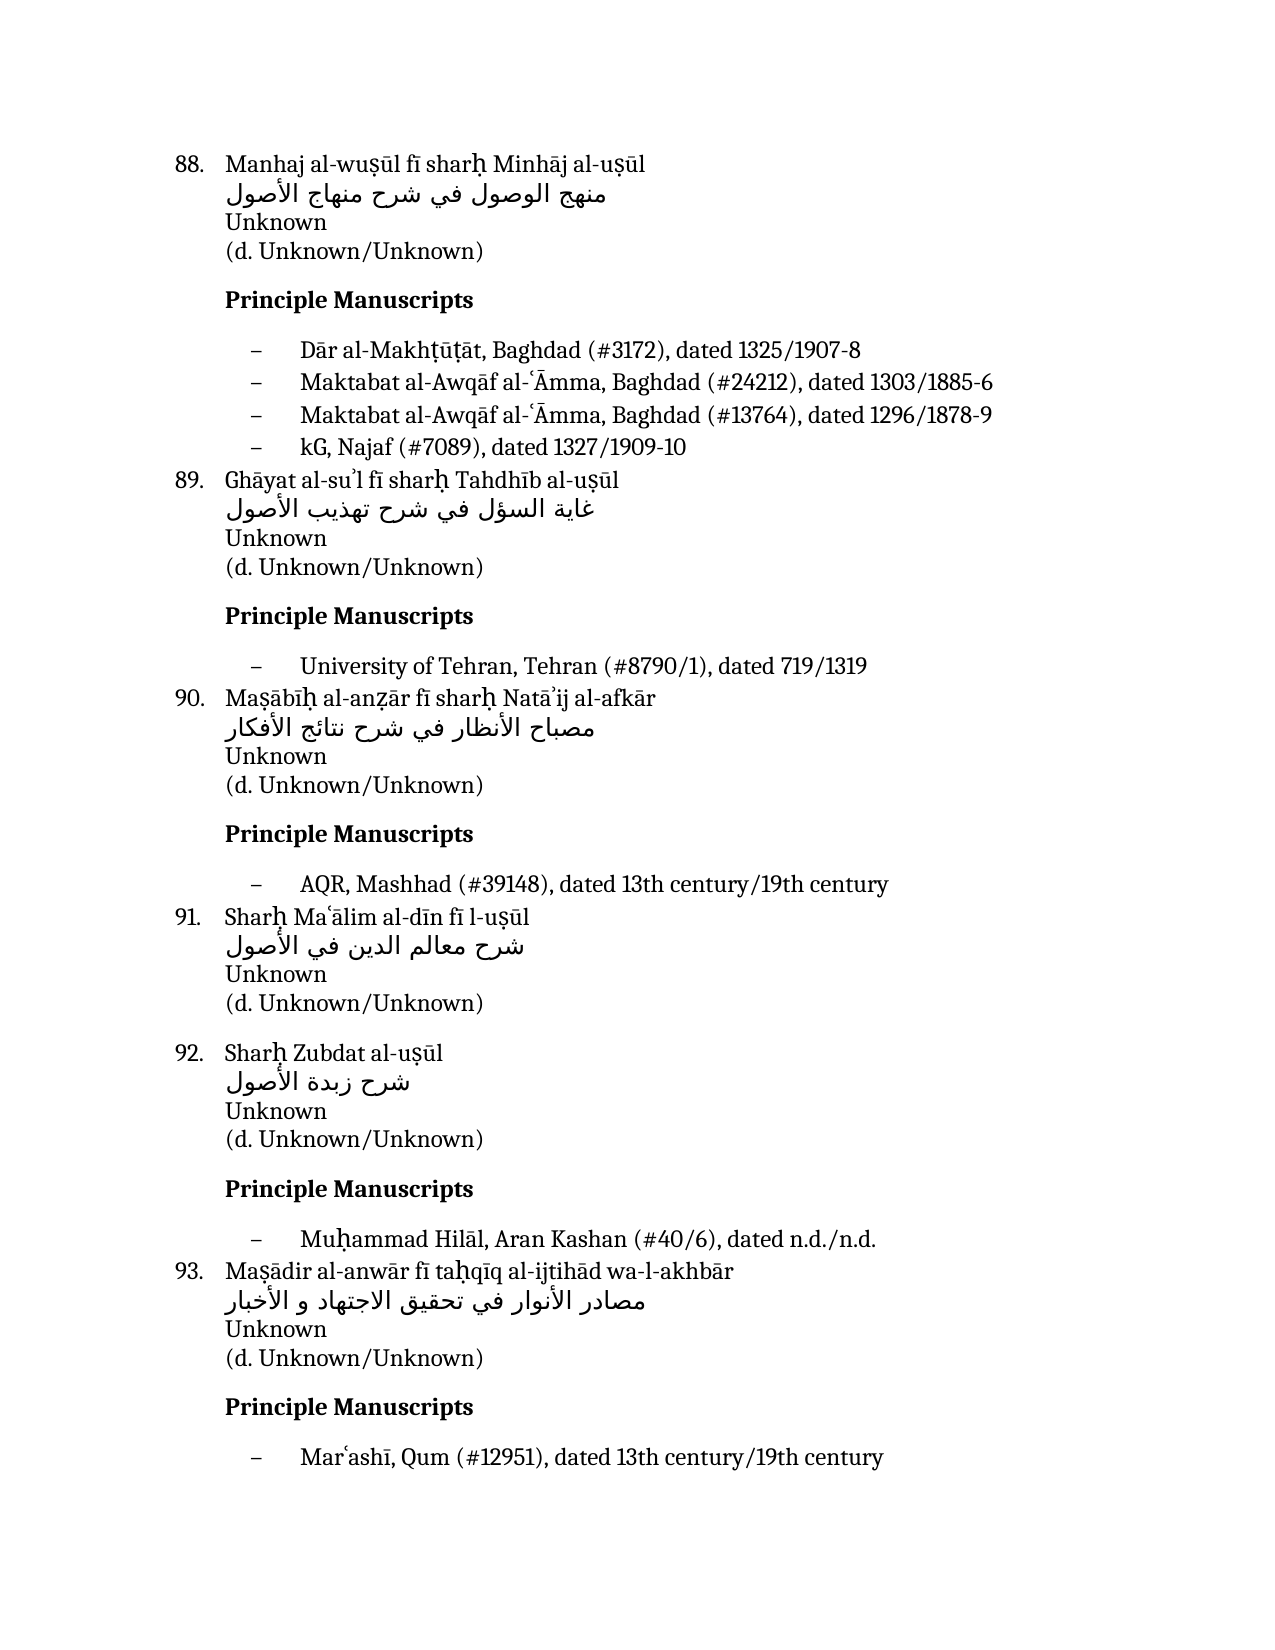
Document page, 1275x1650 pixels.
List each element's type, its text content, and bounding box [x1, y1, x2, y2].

list Maktabat al-Awqāf al-ʿĀmma, Baghdad (#13764), dated 1296/1878-9 [250, 401, 1125, 429]
list Ghāyat al-suʾl fī sharḥ Tahdhīb al-uṣūl غاية السؤل في شرح تهذيب الأصول Unknown (d. Unknown/Unknown) [175, 466, 1125, 581]
list kG, Najaf (#7089), dated 1327/1909-10 [250, 433, 1125, 462]
list Principle Manuscripts [175, 286, 1125, 315]
list Muḥammad Hilāl, Aran Kashan (#40/6), dated n.d./n.d. [250, 1224, 1125, 1253]
list Marʿashī, Qum (#12951), dated 13th century/19th century [250, 1443, 1125, 1472]
list Maṣādir al-anwār fī taḥqīq al-ijtihād wa-l-akhbār مصادر الأنوار في تحقيق الاجتهاد و الأخبار Unknown (d. Unknown/Unknown) [175, 1257, 1125, 1372]
list AQR, Mashhad (#39148), dated 13th century/19th century [250, 870, 1125, 899]
list University of Tehran, Tehran (#8790/1), dated 719/1319 [250, 652, 1125, 680]
list Maktabat al-Awqāf al-ʿĀmma, Baghdad (#24212), dated 1303/1885-6 [250, 368, 1125, 397]
list Principle Manuscripts [175, 820, 1125, 849]
list Maṣābīḥ al-anẓār fī sharḥ Natāʾij al-afkār مصباح الأنظار في شرح نتائج الأفكار Unknown (d. Unknown/Unknown) [175, 684, 1125, 799]
list Principle Manuscripts [175, 1175, 1125, 1204]
list Sharḥ Maʿālim al-dīn fī l-uṣūl شرح معالم الدين في الأصول Unknown (d. Unknown/Unknown) [175, 902, 1125, 1018]
list Dār al-Makhṭūṭāt, Baghdad (#3172), dated 1325/1907-8 [250, 336, 1125, 364]
list Principle Manuscripts [175, 1393, 1125, 1422]
list Sharḥ Zubdat al-uṣūl شرح زبدة الأصول Unknown (d. Unknown/Unknown) [175, 1039, 1125, 1154]
list Manhaj al-wuṣūl fī sharḥ Minhāj al-uṣūl منهج الوصول في شرح منهاج الأصول Unknown (d. Unknown/Unknown) [175, 150, 1125, 265]
list Principle Manuscripts [175, 602, 1125, 631]
